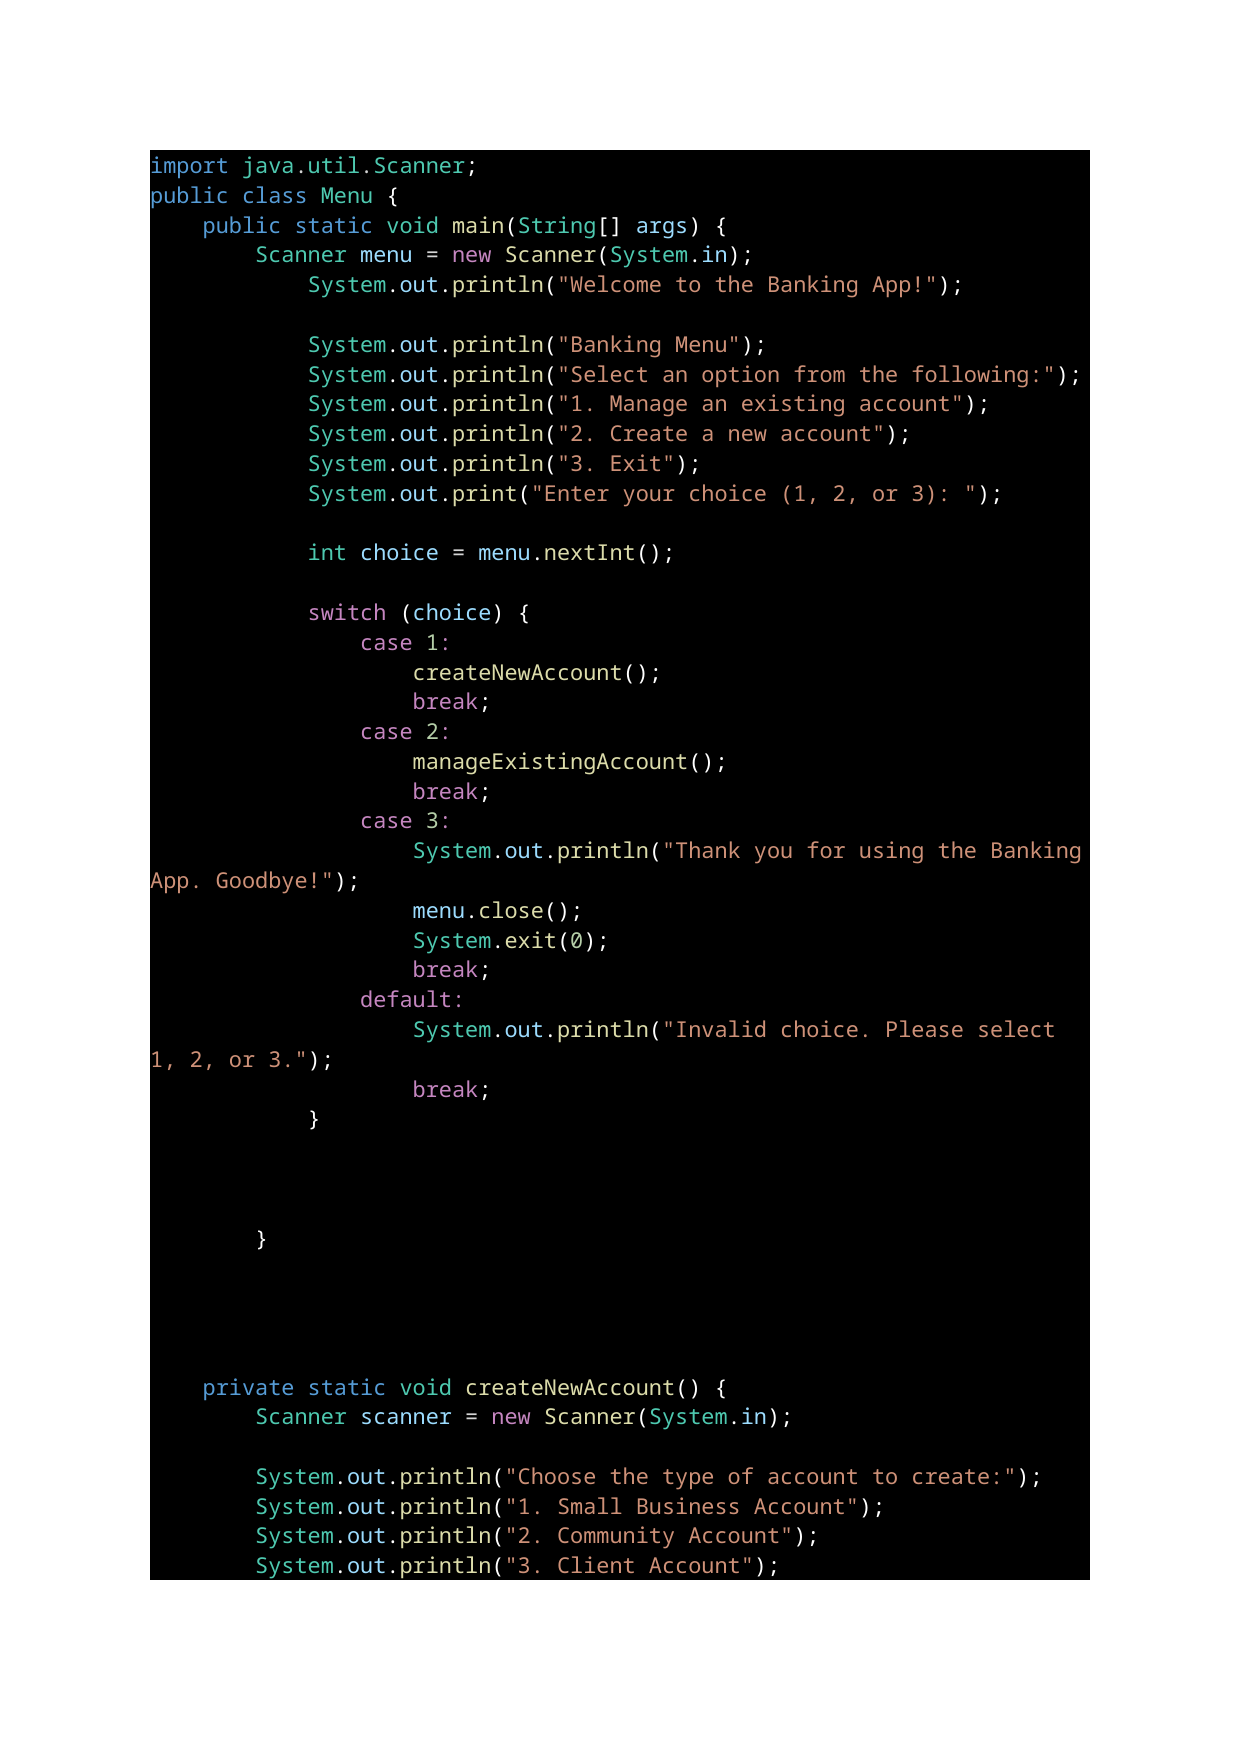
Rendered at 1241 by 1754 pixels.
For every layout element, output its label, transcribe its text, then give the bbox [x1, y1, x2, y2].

text System.out.println("2. Create a new account"); [150, 418, 1090, 448]
text System.out.println("Welcome to the Banking App!"); [150, 269, 1090, 299]
text System.out.println("1. Manage an existing account"); [150, 388, 1090, 418]
text } [150, 1222, 1090, 1252]
text System.out.println("1. Small Business Account"); [150, 1491, 1090, 1520]
text break; [150, 686, 1090, 716]
text System.out.print("Enter your choice (1, 2, or 3): "); [150, 478, 1090, 507]
text default: [150, 984, 1090, 1014]
text import java.util.Scanner; [150, 150, 1090, 180]
text createNewAccount(); [150, 656, 1090, 686]
text Scanner menu = new Scanner(System.in); [150, 239, 1090, 269]
text case 1: [150, 627, 1090, 656]
text break; [150, 954, 1090, 984]
text System.out.println("Thank you for using the Banking App. Goodbye!"); [150, 835, 1090, 895]
text Scanner scanner = new Scanner(System.in); [150, 1401, 1090, 1431]
text System.out.println("2. Community Account"); [150, 1520, 1090, 1550]
text System.out.println("Banking Menu"); [150, 329, 1090, 358]
text System.out.println("Choose the type of account to create:"); [150, 1461, 1090, 1491]
text private static void createNewAccount() { [150, 1371, 1090, 1401]
text System.out.println("Invalid choice. Please select 1, 2, or 3."); [150, 1014, 1090, 1073]
text switch (choice) { [150, 597, 1090, 627]
text break; [150, 776, 1090, 805]
text case 3: [150, 805, 1090, 835]
text System.exit(0); [150, 924, 1090, 954]
text } [150, 1103, 1090, 1133]
text int choice = menu.nextInt(); [150, 537, 1090, 567]
text System.out.println("Select an option from the following:"); [150, 358, 1090, 388]
text menu.close(); [150, 895, 1090, 924]
text manageExistingAccount(); [150, 746, 1090, 776]
text public class Menu { [150, 180, 1090, 209]
text case 2: [150, 716, 1090, 746]
text System.out.println("3. Client Account"); [150, 1550, 1090, 1580]
text System.out.println("3. Exit"); [150, 448, 1090, 478]
text break; [150, 1073, 1090, 1103]
text public static void main(String[] args) { [150, 209, 1090, 239]
